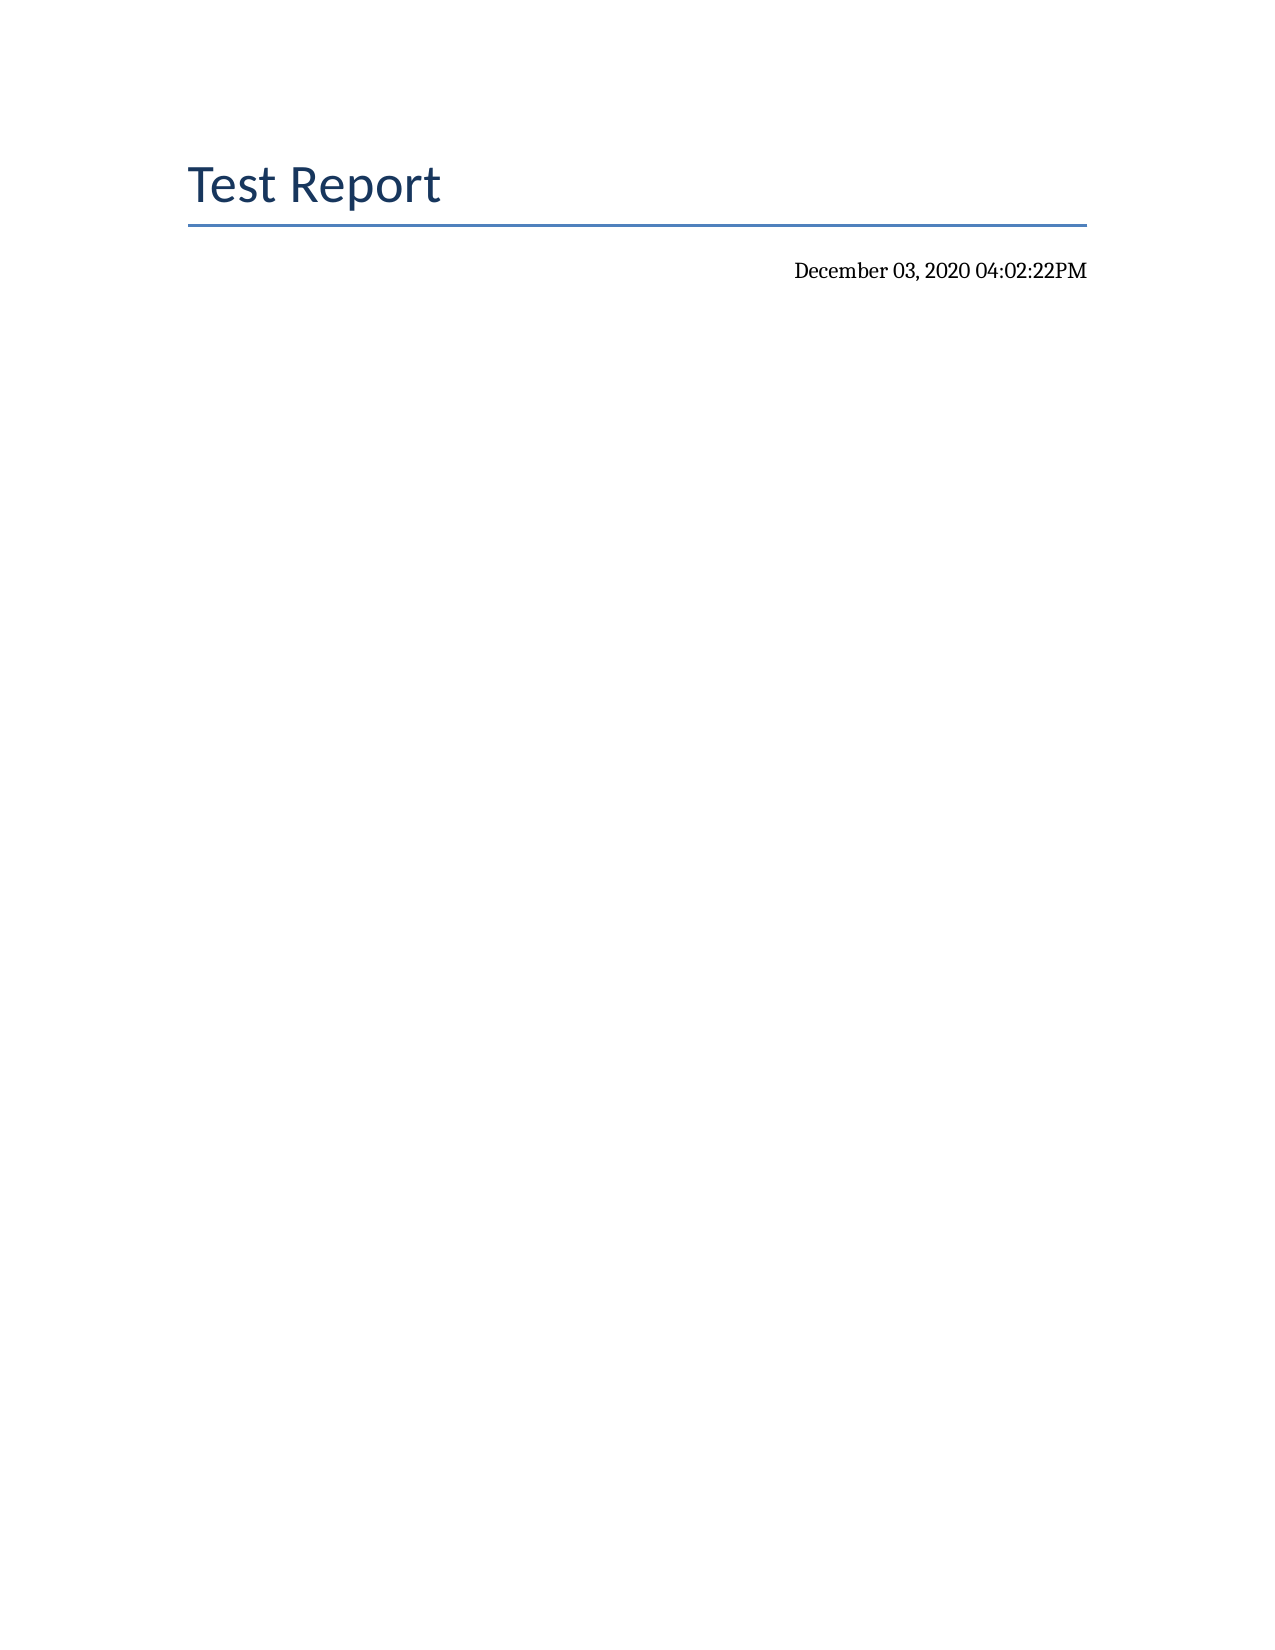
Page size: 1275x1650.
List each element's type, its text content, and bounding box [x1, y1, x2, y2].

title Test Report [187, 150, 1087, 227]
text December 03, 2020 04:02:22PM [187, 258, 1087, 284]
